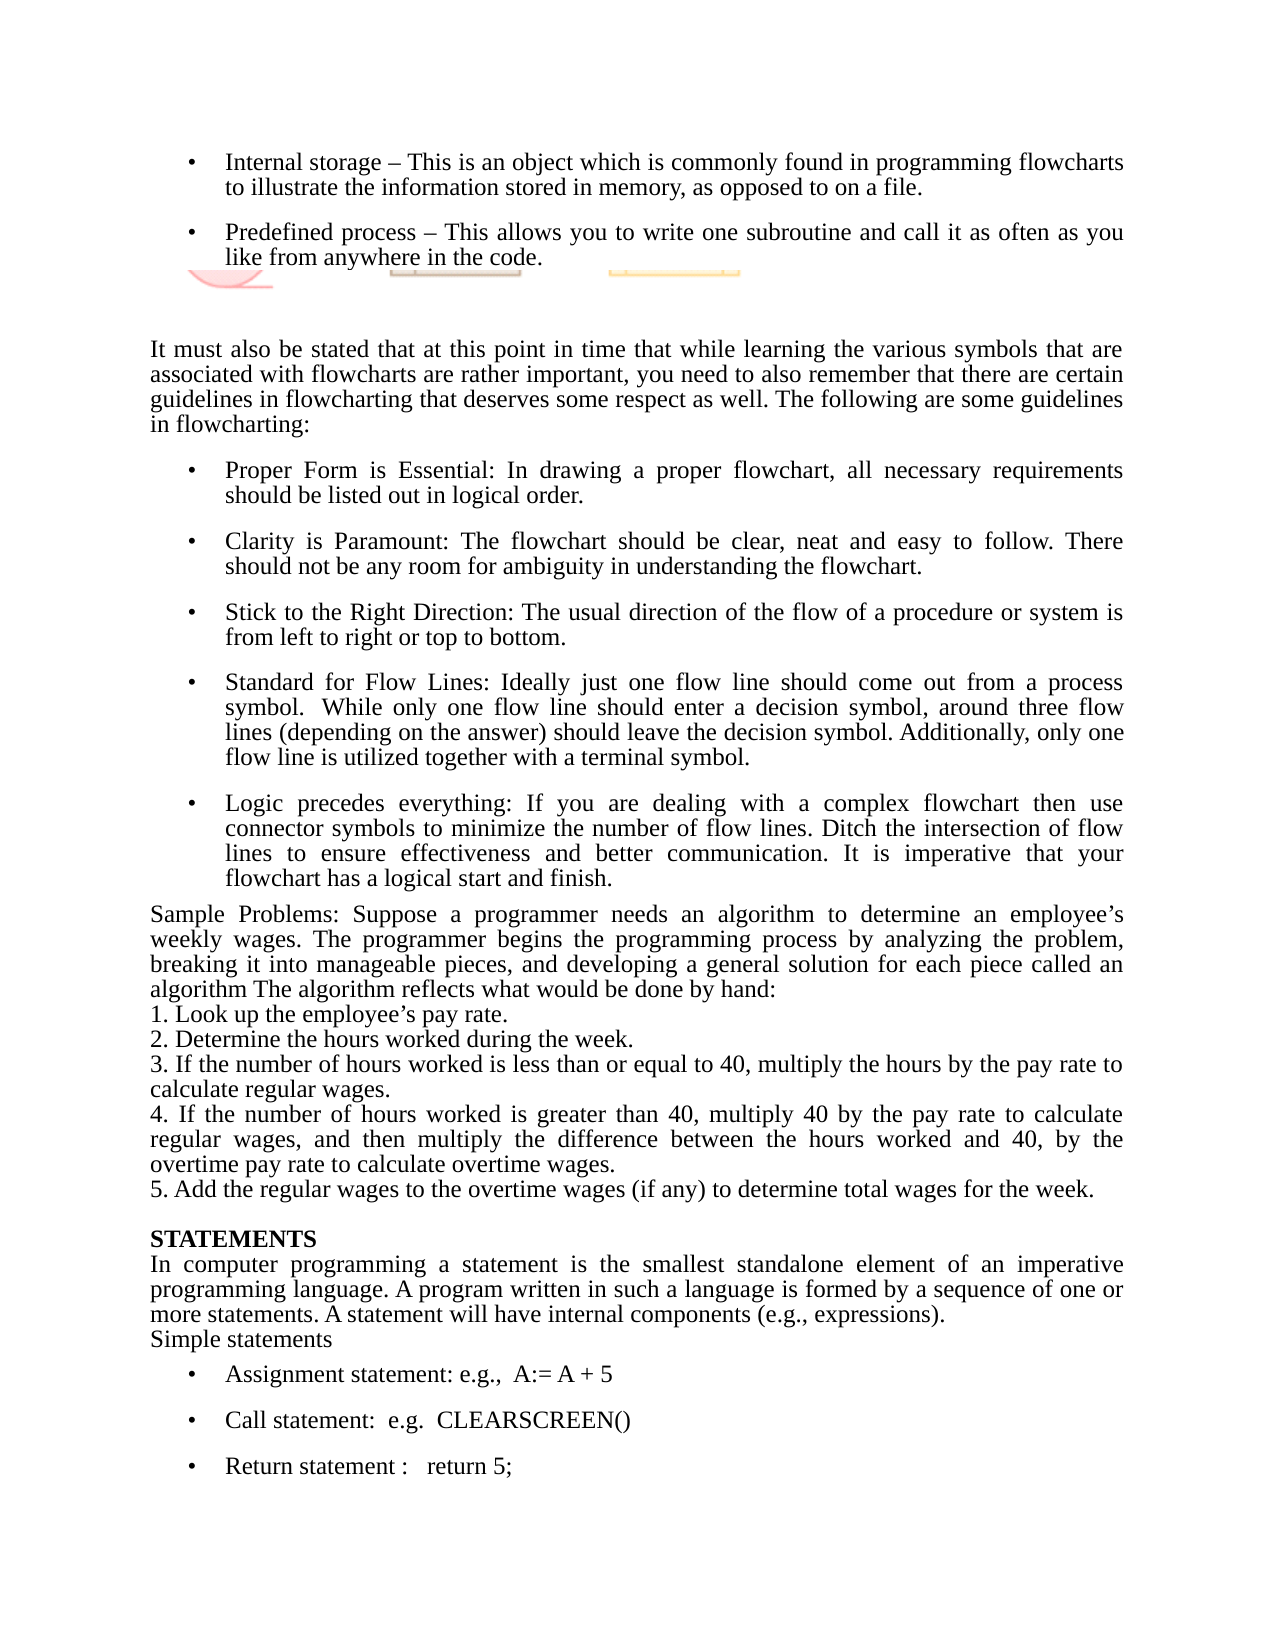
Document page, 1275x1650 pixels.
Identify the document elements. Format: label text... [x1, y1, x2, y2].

text It must also be stated that at this point in time that while learning the various symbols that are associated with flowcharts are rather important, you need to also remember that there are certain guidelines in flowcharting that deserves some respect as well. The following are some guidelines in flowcharting: [150, 337, 1125, 437]
text Simple statements [150, 1327, 1125, 1352]
text STATEMENTS [150, 1227, 1125, 1252]
list Return statement : return 5; [187, 1454, 1125, 1479]
text Sample Problems: Suppose a programmer needs an algorithm to determine an employee’s weekly wages. The programmer begins the programming process by analyzing the problem, breaking it into manageable pieces, and developing a general solution for each piece called an algorithm The algorithm reflects what would be done by hand: [150, 902, 1125, 1002]
list Assignment statement: e.g., A:= A + 5 [187, 1362, 1125, 1387]
list Predefined process – This allows you to write one subroutine and call it as often as you like from anywhere in the code. [187, 221, 1125, 271]
text In computer programming a statement is the smallest standalone element of an imperative programming language. A program written in such a language is formed by a sequence of one or more statements. A statement will have internal components (e.g., expressions). [150, 1252, 1125, 1327]
text 4. If the number of hours worked is greater than 40, multiply 40 by the pay rate to calculate regular wages, and then multiply the difference between the hours worked and 40, by the overtime pay rate to calculate overtime wages. [150, 1102, 1125, 1177]
text 1. Look up the employee’s pay rate. [150, 1002, 1125, 1027]
list Call statement: e.g. CLEARSCREEN() [187, 1408, 1125, 1433]
list Proper Form is Essential: In drawing a proper flowchart, all necessary requirements should be listed out in logical order. [187, 458, 1125, 508]
list Stick to the Right Direction: The usual direction of the flow of a procedure or system is from left to right or top to bottom. [187, 600, 1125, 650]
list Clarity is Paramount: The flowchart should be clear, neat and easy to follow. There should not be any room for ambiguity in understanding the flowchart. [187, 529, 1125, 579]
text 3. If the number of hours worked is less than or equal to 40, multiply the hours by the pay rate to calculate regular wages. [150, 1052, 1125, 1102]
list Internal storage – This is an object which is commonly found in programming flowcharts to illustrate the information stored in memory, as opposed to on a file. [187, 150, 1125, 200]
text 2. Determine the hours worked during the week. [150, 1027, 1125, 1052]
text 5. Add the regular wages to the overtime wages (if any) to determine total wages for the week. [150, 1177, 1125, 1202]
list Standard for Flow Lines: Ideally just one flow line should come out from a process symbol. While only one flow line should enter a decision symbol, around three flow lines (depending on the answer) should leave the decision symbol. Additionally, only one flow line is utilized together with a terminal symbol. [187, 671, 1125, 771]
list Logic precedes everything: If you are dealing with a complex flowchart then use connector symbols to minimize the number of flow lines. Ditch the intersection of flow lines to ensure effectiveness and better communication. It is imperative that your flowchart has a logical start and finish. [187, 792, 1125, 892]
